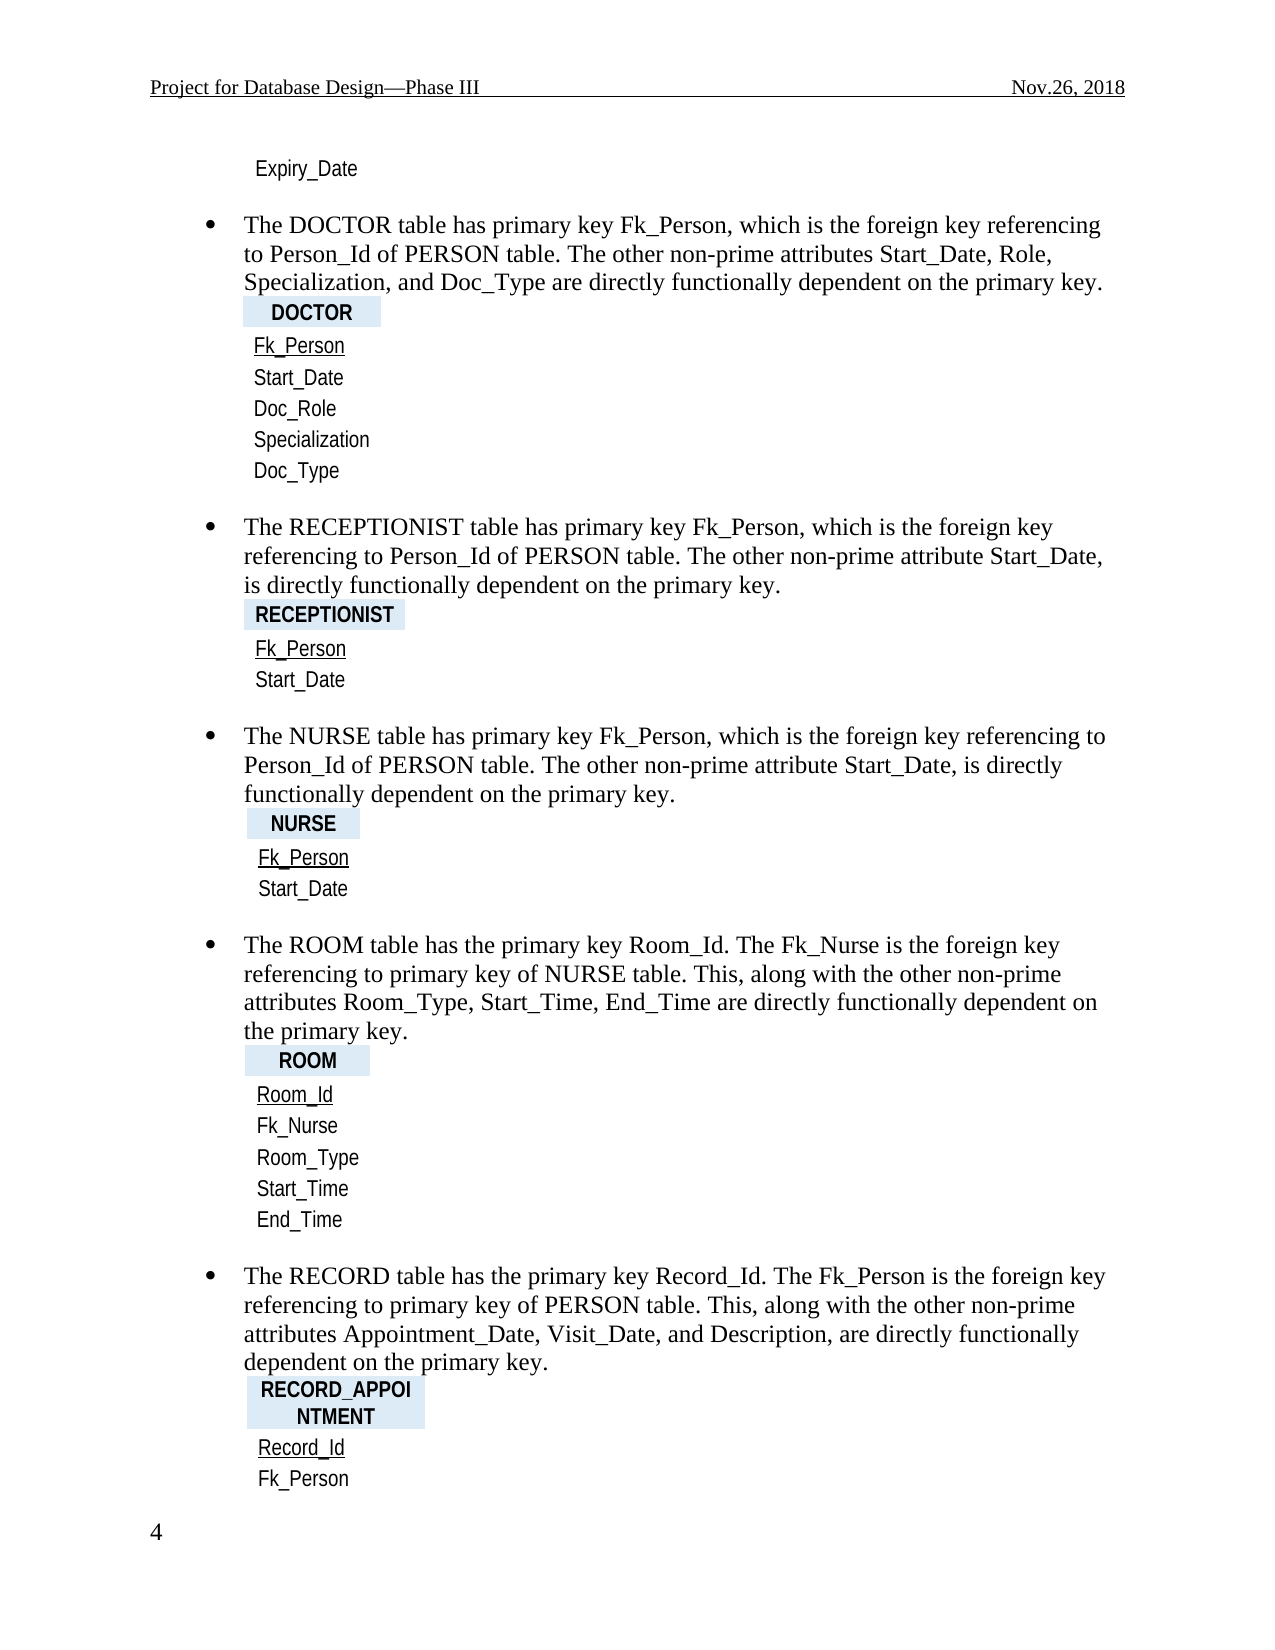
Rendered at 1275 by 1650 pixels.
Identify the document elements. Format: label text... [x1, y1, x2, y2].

table_cell Record_Id [247, 1429, 425, 1460]
table_cell Start_Date [247, 870, 360, 901]
table_cell Doc_Type [243, 453, 381, 484]
table_cell Room_Type [245, 1139, 370, 1170]
list The RECEPTIONIST table has primary key Fk_Person, which is the foreign key referencing to Person_Id of PERSON table. The other non-prime attribute Start_Date, is directly functionally dependent on the primary key. [206, 512, 1125, 599]
table_cell Start_Date [243, 359, 381, 390]
table_cell Start_Date [244, 661, 405, 692]
table_cell Fk_Person [244, 630, 405, 661]
table_header RECORD_APPOINTMENT [247, 1376, 425, 1429]
list The RECORD table has the primary key Record_Id. The Fk_Person is the foreign key referencing to primary key of PERSON table. This, along with the other non-prime attributes Appointment_Date, Visit_Date, and Description, are directly functionally dependent on the primary key. [206, 1261, 1125, 1376]
table_header DOCTOR [243, 296, 381, 327]
table_cell End_Time [245, 1201, 370, 1232]
table_cell Expiry_Date [244, 150, 397, 181]
table_cell Doc_Role [243, 390, 381, 421]
list The ROOM table has the primary key Room_Id. The Fk_Nurse is the foreign key referencing to primary key of NURSE table. This, along with the other non-prime attributes Room_Type, Start_Time, End_Time are directly functionally dependent on the primary key. [206, 930, 1125, 1045]
table_cell Fk_Person [247, 839, 360, 870]
list The NURSE table has primary key Fk_Person, which is the foreign key referencing to Person_Id of PERSON table. The other non-prime attribute Start_Date, is directly functionally dependent on the primary key. [206, 721, 1125, 807]
table_header RECEPTIONIST [244, 599, 405, 630]
table_cell Fk_Person [243, 328, 381, 359]
table_cell Fk_Nurse [245, 1108, 370, 1139]
table_cell Room_Id [245, 1076, 370, 1107]
table_cell Start_Time [245, 1170, 370, 1201]
table_cell Fk_Person [247, 1460, 425, 1491]
list The DOCTOR table has primary key Fk_Person, which is the foreign key referencing to Person_Id of PERSON table. The other non-prime attributes Start_Date, Role, Specialization, and Doc_Type are directly functionally dependent on the primary key. [206, 210, 1125, 296]
table_header ROOM [245, 1045, 370, 1076]
table_cell Specialization [243, 421, 381, 452]
table_header NURSE [247, 808, 360, 839]
